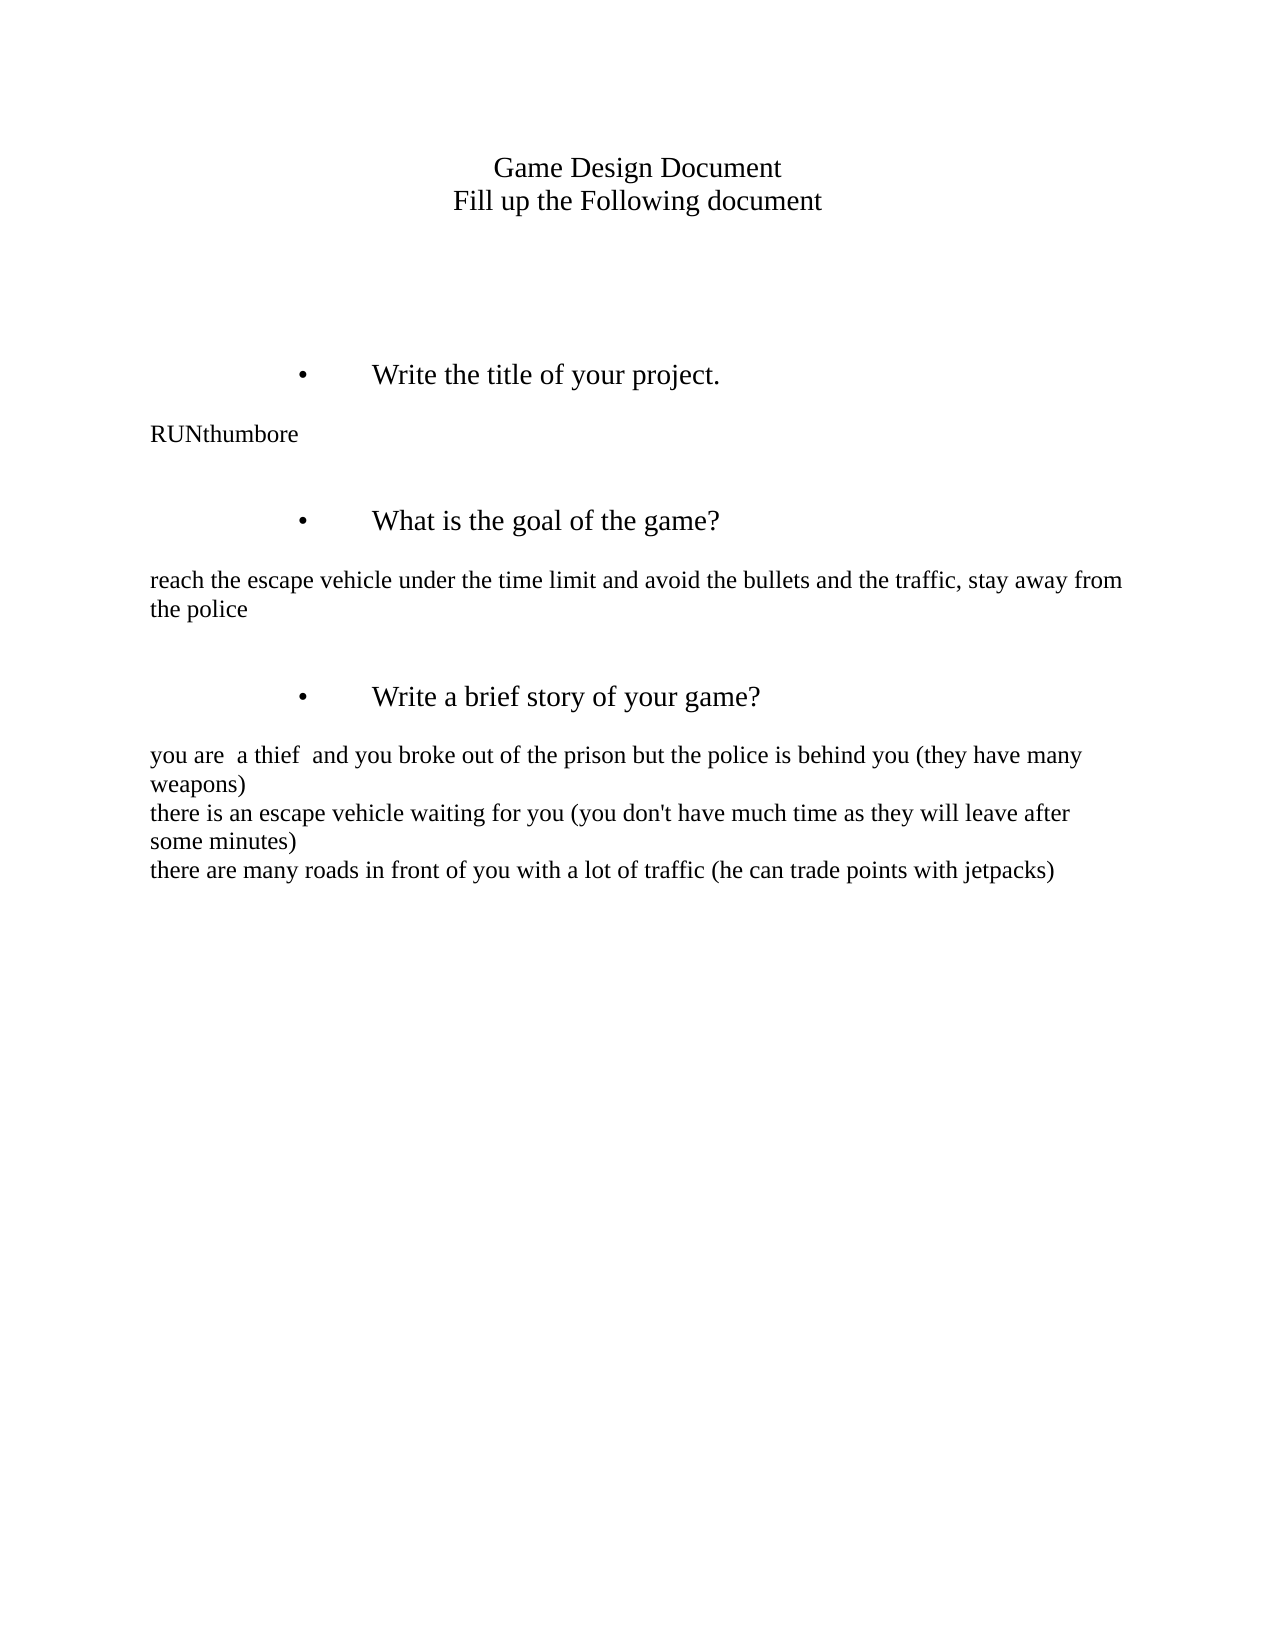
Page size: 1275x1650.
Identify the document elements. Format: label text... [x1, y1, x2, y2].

text there is an escape vehicle waiting for you (you don't have much time as they will leave after some minutes) [150, 806, 1125, 864]
text reach the escape vehicle under the time limit and avoid the bullets and the traffic, stay away from the police [150, 572, 1125, 629]
text you are a thief and you broke out of the prison but the police is behind you (they have many weapons) [150, 749, 1125, 806]
text • Write a brief story of your game? [225, 687, 1125, 720]
text Fill up the Following document [150, 183, 1125, 217]
text RUNthumbore [150, 423, 1125, 452]
text there are many roads in front of you with a lot of traffic (he can trade points with jetpacks) [150, 864, 1125, 893]
text • What is the goal of the game? [225, 509, 1125, 543]
text • Write the title of your project. [225, 361, 1125, 394]
text Game Design Document [150, 150, 1125, 183]
